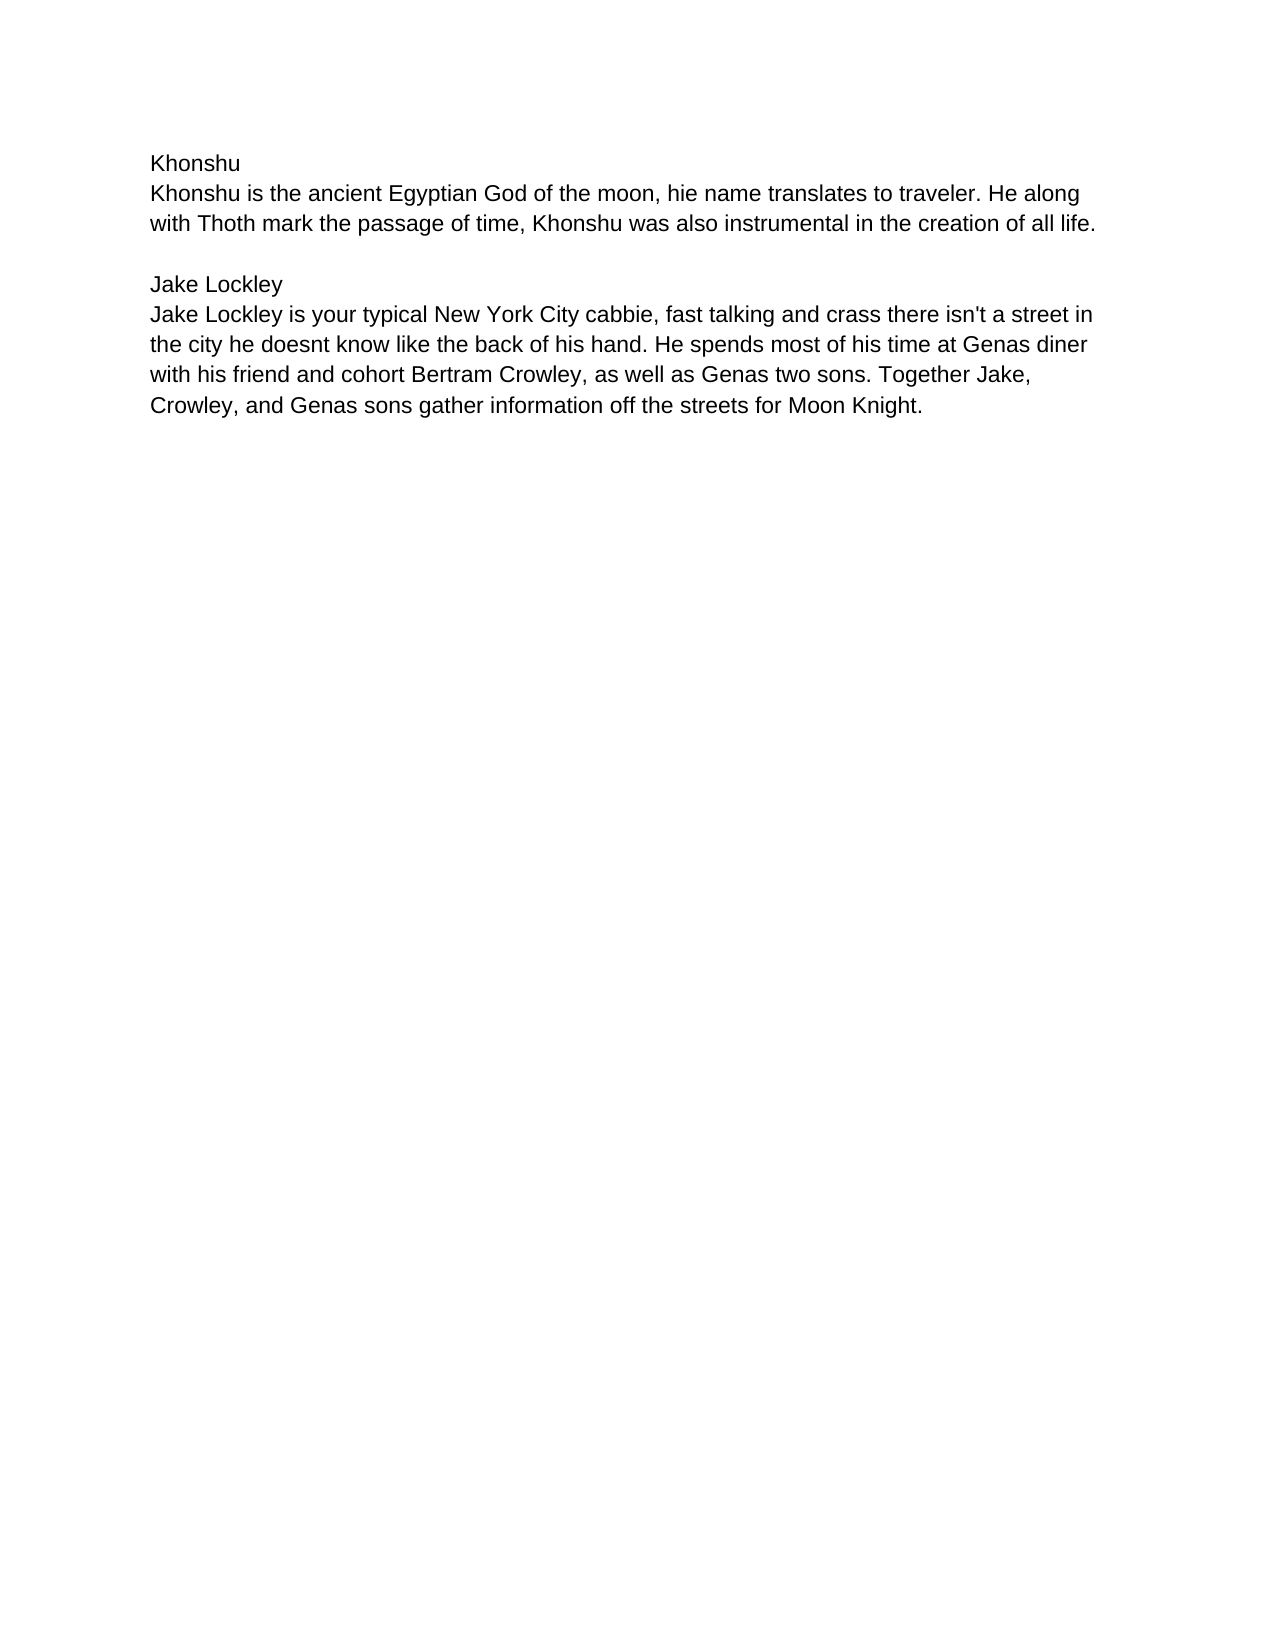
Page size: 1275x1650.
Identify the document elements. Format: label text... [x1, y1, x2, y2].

text Jake Lockley is your typical New York City cabbie, fast talking and crass there isn't a street in the city he doesnt know like the back of his hand. He spends most of his time at Genas diner with his friend and cohort Bertram Crowley, as well as Genas two sons. Together Jake, Crowley, and Genas sons gather information off the streets for Moon Knight. [150, 301, 1125, 418]
text Khonshu [150, 150, 1125, 176]
text Jake Lockley [150, 271, 1125, 297]
text Khonshu is the ancient Egyptian God of the moon, hie name translates to traveler. He along with Thoth mark the passage of time, Khonshu was also instrumental in the creation of all life. [150, 180, 1125, 237]
